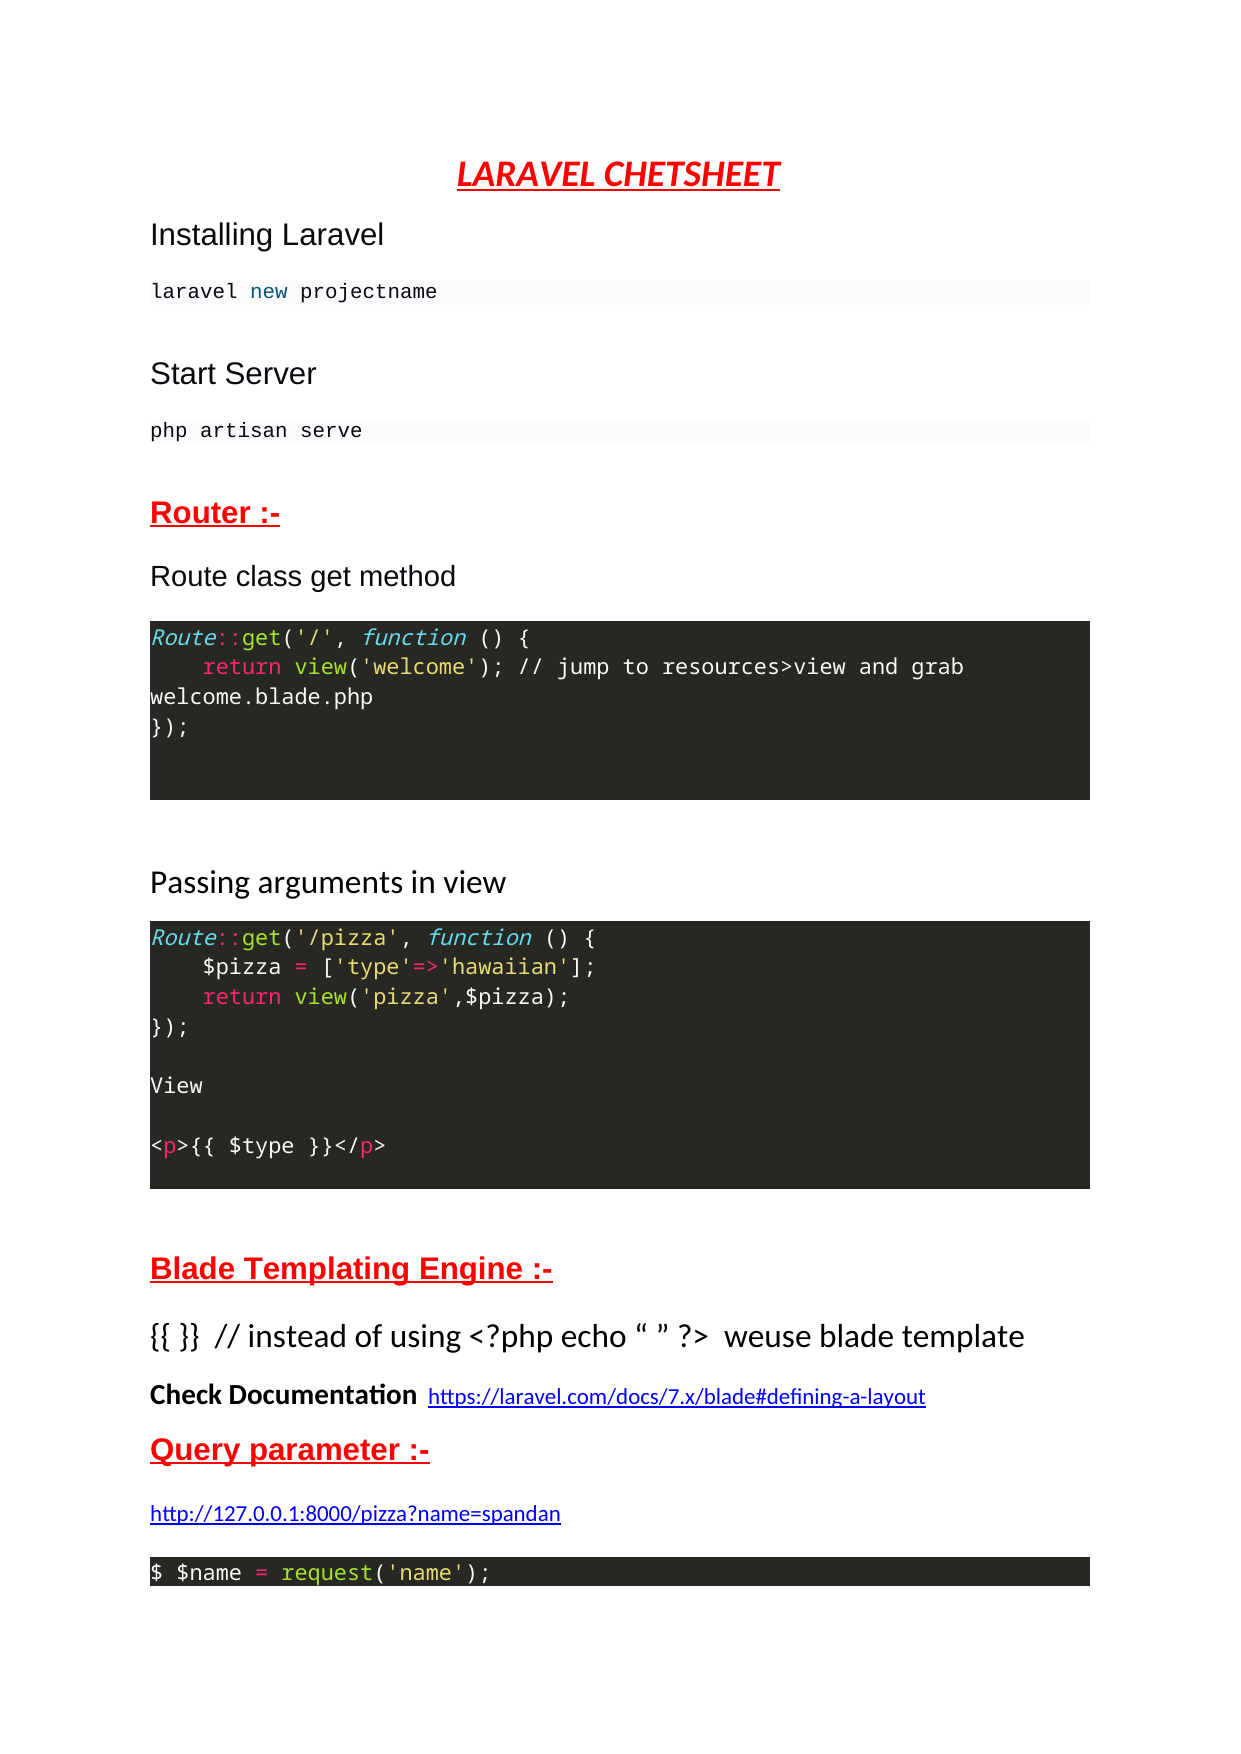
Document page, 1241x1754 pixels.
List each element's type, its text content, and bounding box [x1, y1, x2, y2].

text }); [150, 711, 1090, 741]
text Passing arguments in view [150, 861, 1090, 902]
text Route class get method [150, 559, 1090, 592]
text <p>{{ $type }}</p> [150, 1130, 1090, 1160]
text Query parameter :- [150, 1431, 1090, 1467]
text Start Server [150, 355, 1090, 391]
text Route::get('/pizza', function () { [150, 921, 1090, 951]
text return view('welcome'); // jump to resources>view and grab welcome.blade.php [150, 651, 1090, 711]
text Check Documentation https://laravel.com/docs/7.x/blade#defining-a-layout [150, 1376, 1090, 1412]
text return view('pizza',$pizza); [150, 981, 1090, 1011]
text $ $name = request('name'); [150, 1557, 1090, 1586]
text Blade Templating Engine :- [150, 1250, 1090, 1286]
text }); [150, 1011, 1090, 1041]
text LARAVEL CHETSHEET [150, 150, 1090, 196]
text {{ }} // instead of using <?php echo “ ” ?> weuse blade template [150, 1315, 1090, 1356]
text View [150, 1070, 1090, 1100]
text php artisan serve [150, 420, 1090, 444]
text laravel new projectname [150, 281, 1090, 305]
text Installing Laravel [150, 216, 1090, 252]
text Route::get('/', function () { [150, 621, 1090, 651]
text http://127.0.0.1:8000/pizza?name=spandan [150, 1496, 1090, 1527]
text Router :- [150, 494, 1090, 529]
text $pizza = ['type'=>'hawaiian']; [150, 951, 1090, 981]
